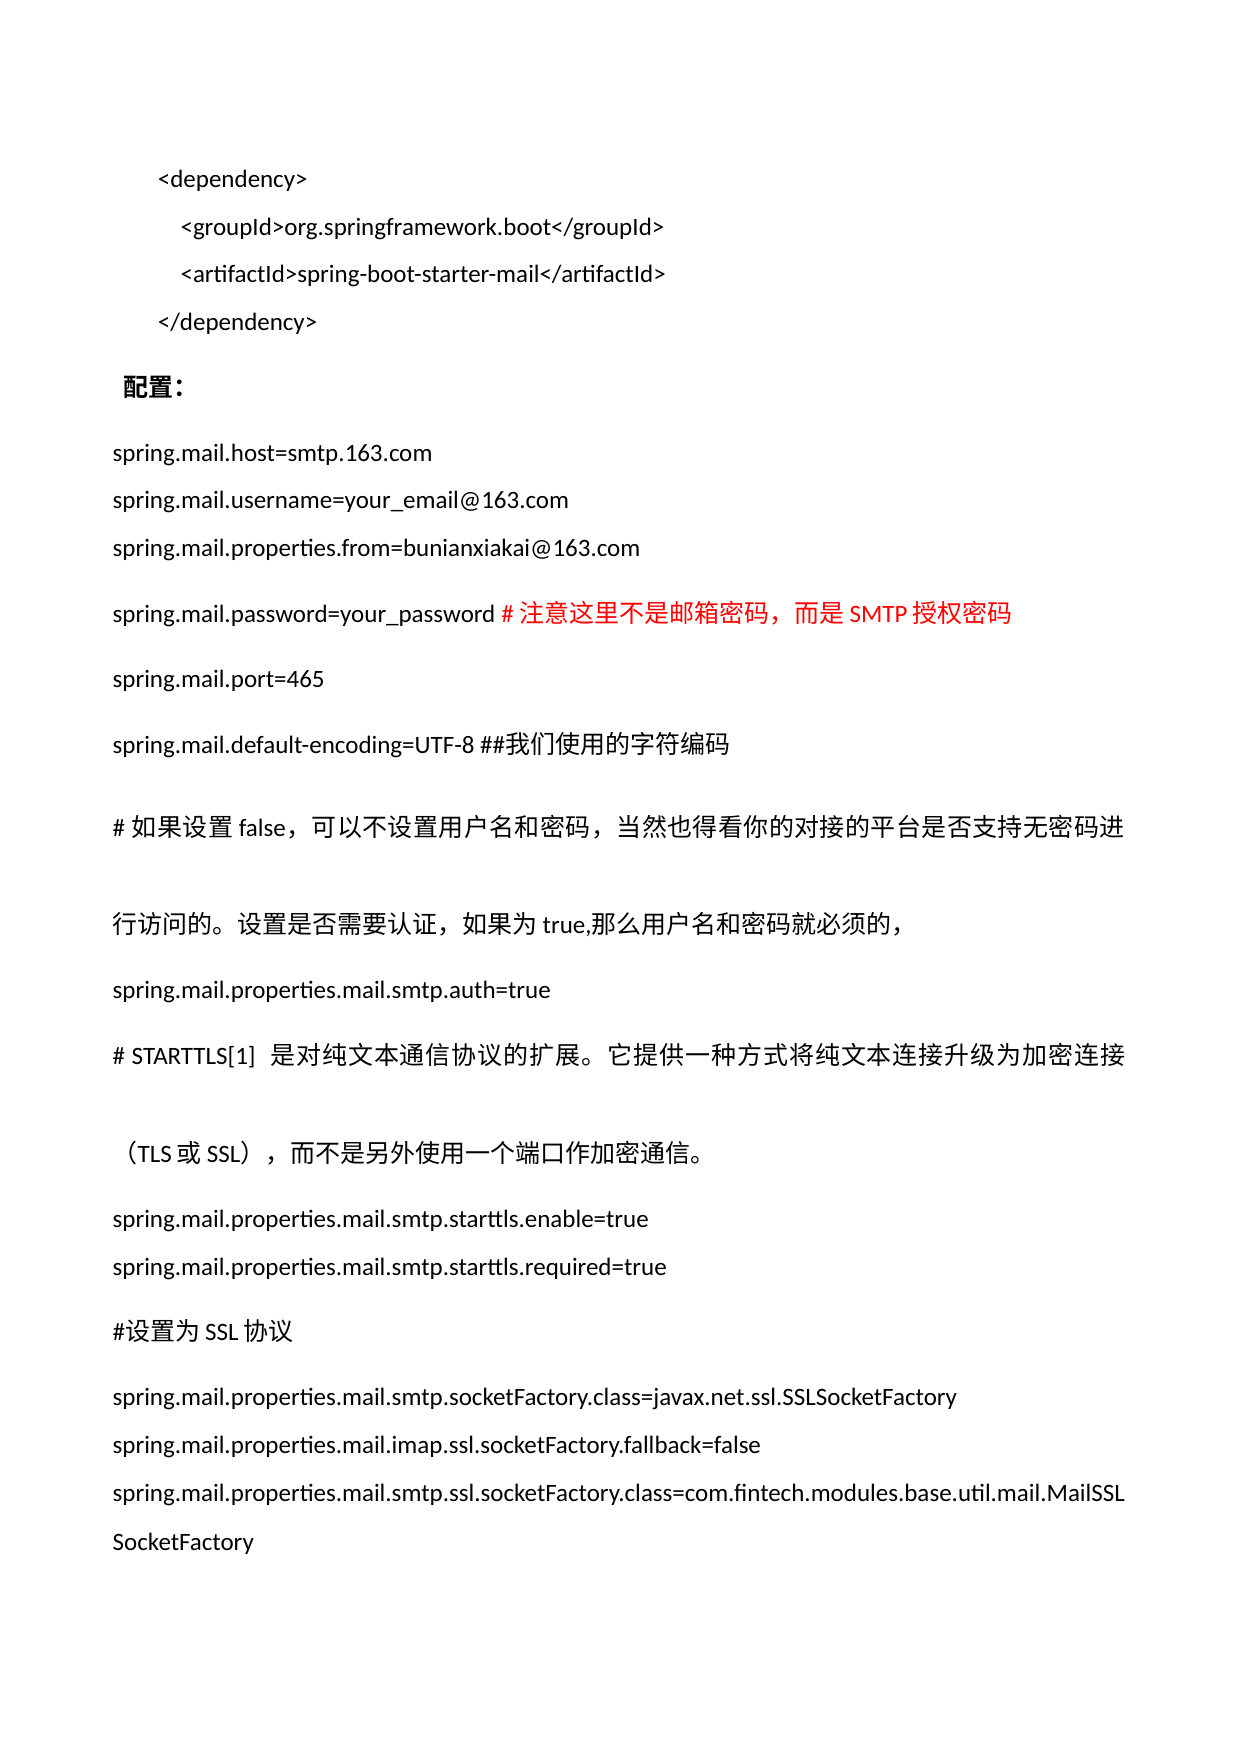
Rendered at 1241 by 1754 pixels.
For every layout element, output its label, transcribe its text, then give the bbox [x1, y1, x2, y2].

text <artifactId>spring-boot-starter-mail</artifactId> [112, 257, 1128, 290]
text spring.mail.properties.mail.smtp.socketFactory.class=javax.net.ssl.SSLSocketFactory [112, 1381, 1128, 1413]
text spring.mail.host=smtp.163.com [112, 436, 1128, 468]
text # STARTTLS[1] 是对纯文本通信协议的扩展。它提供一种方式将纯文本连接升级为加密连接（TLS或SSL），而不是另外使用一个端口作加密通信。 [112, 1021, 1128, 1184]
text spring.mail.properties.from=bunianxiakai@163.com [112, 531, 1128, 564]
text spring.mail.port=465 [112, 662, 1128, 695]
text spring.mail.password=your_password # 注意这里不是邮箱密码，而是SMTP授权密码 [112, 579, 1128, 644]
text # 如果设置false，可以不设置用户名和密码，当然也得看你的对接的平台是否支持无密码进行访问的。设置是否需要认证，如果为true,那么用户名和密码就必须的， [112, 793, 1128, 956]
text spring.mail.properties.mail.smtp.ssl.socketFactory.class=com.fintech.modules.base.util.mail.MailSSLSocketFactory [112, 1476, 1128, 1557]
text #设置为SSL协议 [112, 1297, 1128, 1362]
text spring.mail.properties.mail.smtp.auth=true [112, 974, 1128, 1006]
text spring.mail.properties.mail.smtp.starttls.enable=true [112, 1202, 1128, 1234]
subtitle 配置： [123, 353, 1128, 418]
text spring.mail.properties.mail.smtp.starttls.required=true [112, 1250, 1128, 1282]
text <dependency> [112, 162, 1128, 194]
text </dependency> [112, 305, 1128, 338]
text <groupId>org.springframework.boot</groupId> [112, 210, 1128, 242]
text spring.mail.username=your_email@163.com [112, 484, 1128, 516]
text spring.mail.properties.mail.imap.ssl.socketFactory.fallback=false [112, 1428, 1128, 1461]
text spring.mail.default-encoding=UTF-8 ##我们使用的字符编码 [112, 710, 1128, 775]
